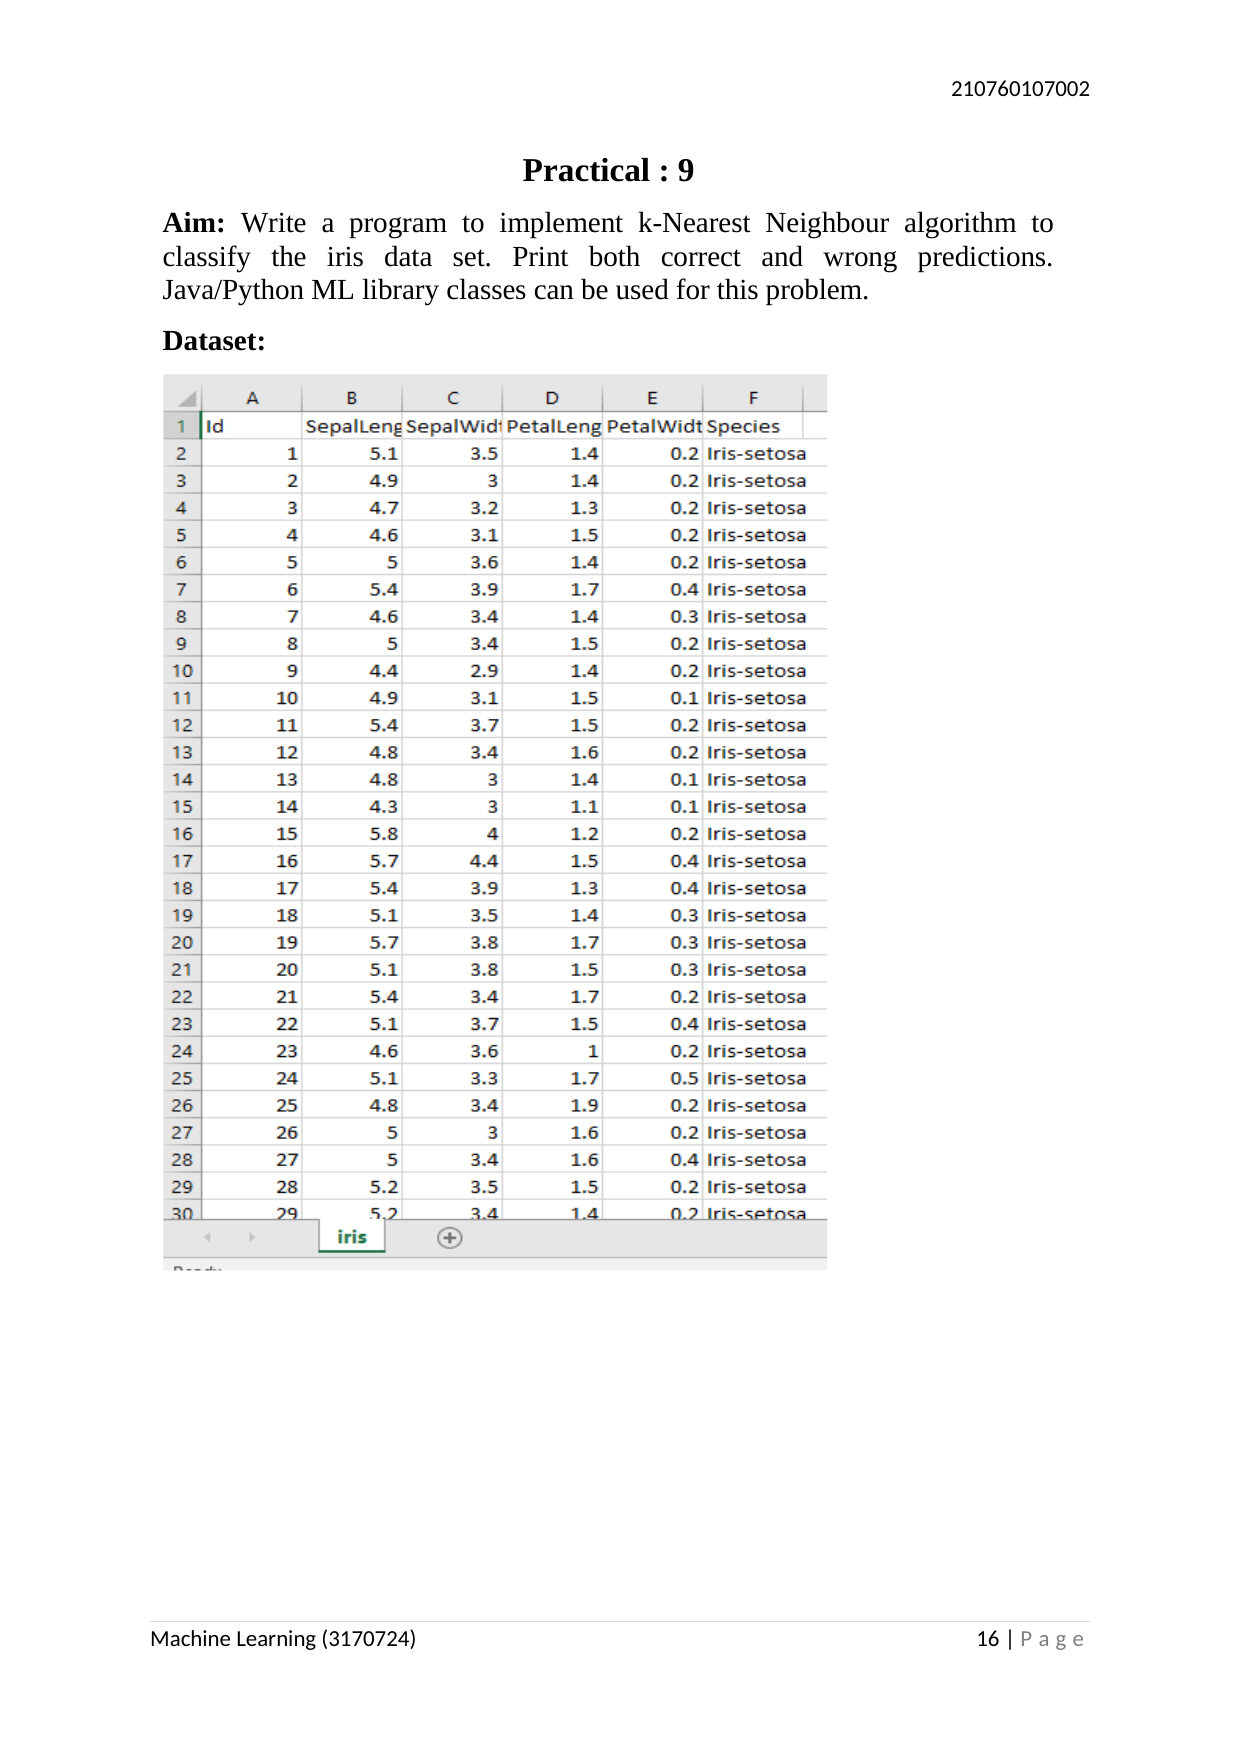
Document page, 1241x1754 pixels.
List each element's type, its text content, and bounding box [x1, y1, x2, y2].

subtitle Practical : 9 [162, 150, 1054, 188]
subtitle Dataset: [162, 323, 1055, 356]
subtitle Aim: Write a program to implement k-Nearest Neighbour algorithm to classify the iris data set. Print both correct and wrong predictions. Java/Python ML library classes can be used for this problem. [162, 205, 1055, 306]
picture [162, 373, 829, 1272]
